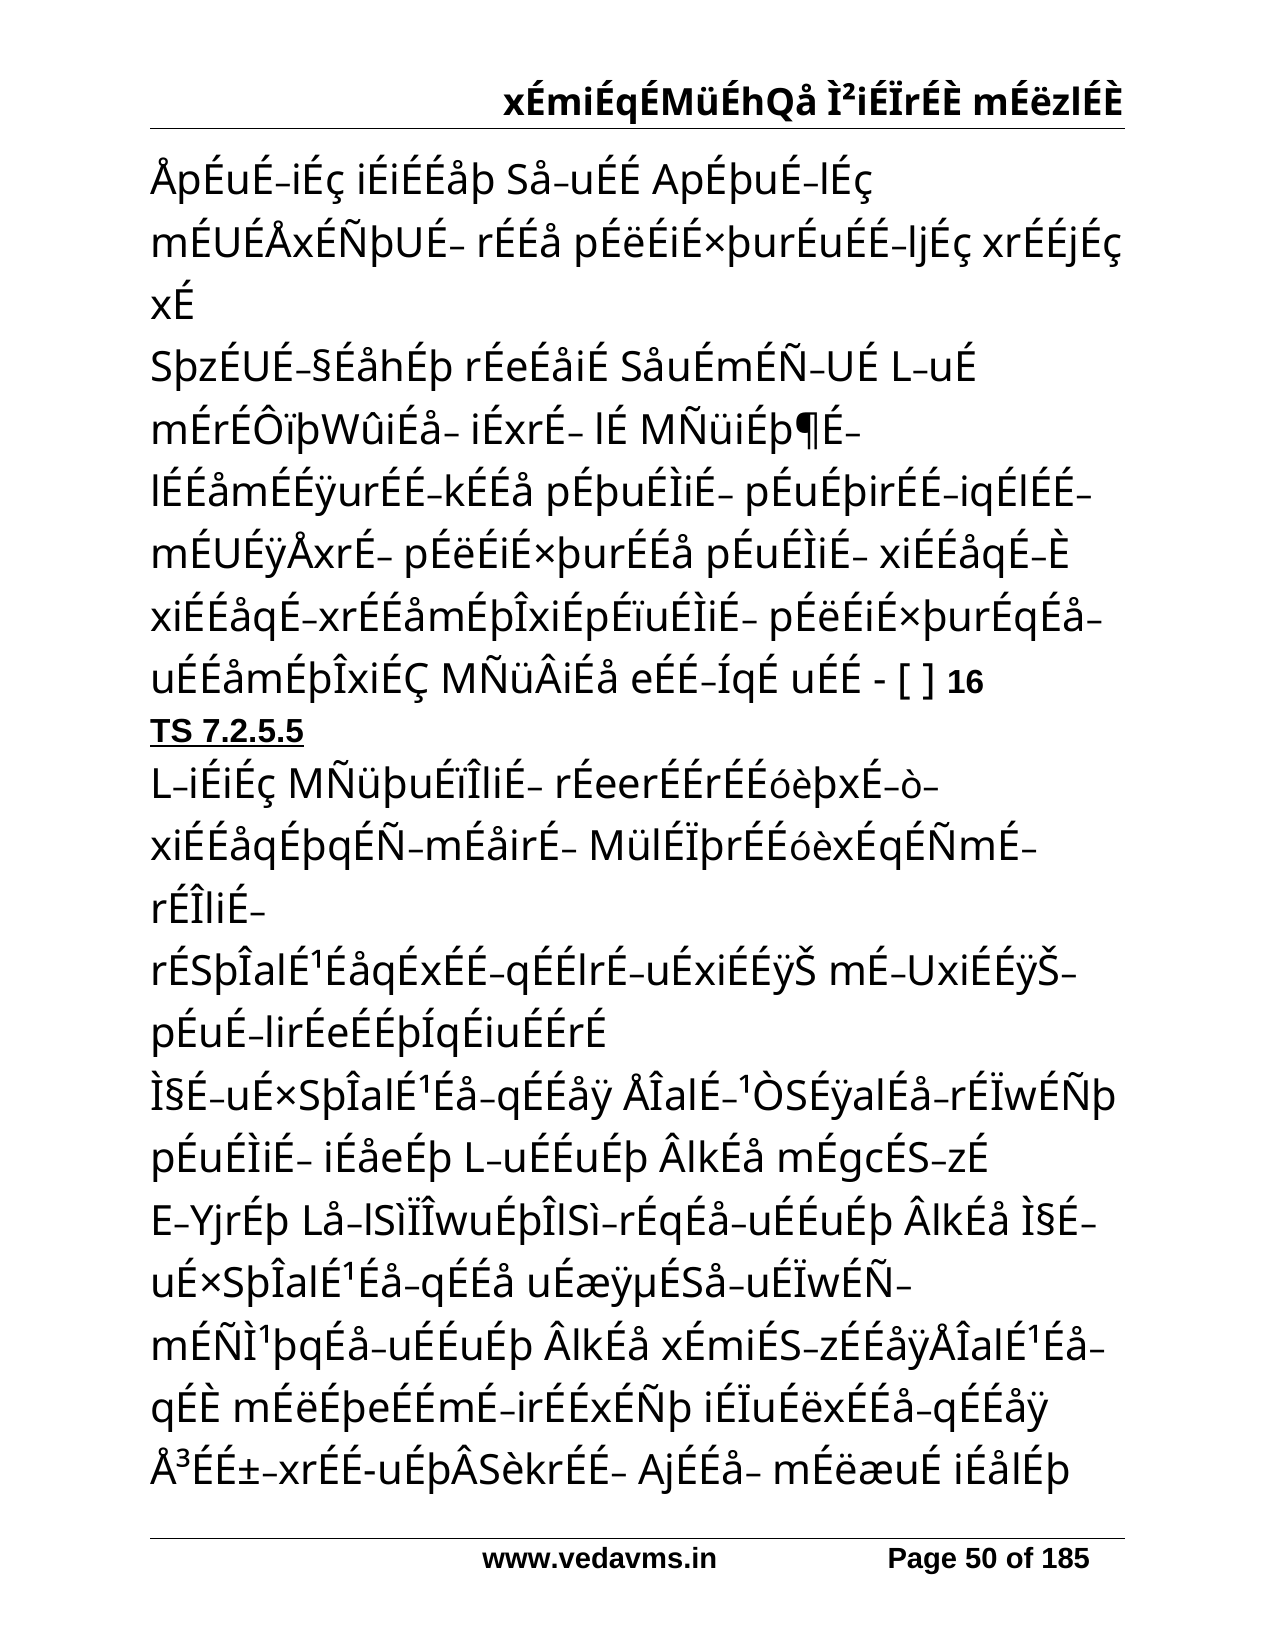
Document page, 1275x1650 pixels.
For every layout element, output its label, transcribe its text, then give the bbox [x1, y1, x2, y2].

text rÉSþÎalÉ¹ÉåqÉxÉÉ–qÉÉlrÉ–uÉxiÉÉÿŠ mÉ–UxiÉÉÿŠ– pÉuÉ–lirÉeÉÉþÍqÉiuÉÉrÉ [150, 941, 1154, 1060]
text L–iÉiÉç MÑüþuÉïÎliÉ– rÉeerÉÉrÉÉóèþxÉ–ò– xiÉÉåqÉþqÉÑ–mÉåirÉ– MülÉÏþrÉÉóèxÉqÉÑmÉ–rÉÎliÉ– [150, 754, 1125, 935]
text TS 7.2.5.5 [150, 712, 1125, 750]
text xiÉÉåqÉ–xrÉÉåmÉþÎxiÉpÉïuÉÌiÉ– pÉëÉiÉ×þurÉqÉå–uÉÉåmÉþÎxiÉÇ MÑüÂiÉå eÉÉ–ÍqÉ uÉÉ - [ ] 16 [150, 587, 1125, 706]
text SþzÉUÉ–§ÉåhÉþ rÉeÉåiÉ SåuÉmÉÑ–UÉ L–uÉ mÉrÉÔïþWûiÉå– iÉxrÉ– lÉ MÑüiÉþ¶É–lÉÉåmÉÉÿurÉÉ–kÉÉå pÉþuÉÌiÉ– pÉuÉþirÉÉ–iqÉlÉÉ– mÉUÉÿÅxrÉ– pÉëÉiÉ×þurÉÉå pÉuÉÌiÉ– xiÉÉåqÉ–È [150, 337, 1125, 581]
text Ì§É–uÉ×SþÎalÉ¹Éå–qÉÉåÿ ÅÎalÉ–¹ÒSÉÿalÉå–rÉÏwÉÑþ pÉuÉÌiÉ– iÉåeÉþ L–uÉÉuÉþ ÂlkÉå mÉgcÉS–zÉ [150, 1066, 1154, 1185]
text ÅpÉuÉ–iÉç iÉiÉÉåþ Så–uÉÉ ApÉþuÉ–lÉç mÉUÉÅxÉÑþUÉ– rÉÉå pÉëÉiÉ×þurÉuÉÉ–ljÉç xrÉÉjÉç xÉ [150, 150, 1125, 332]
